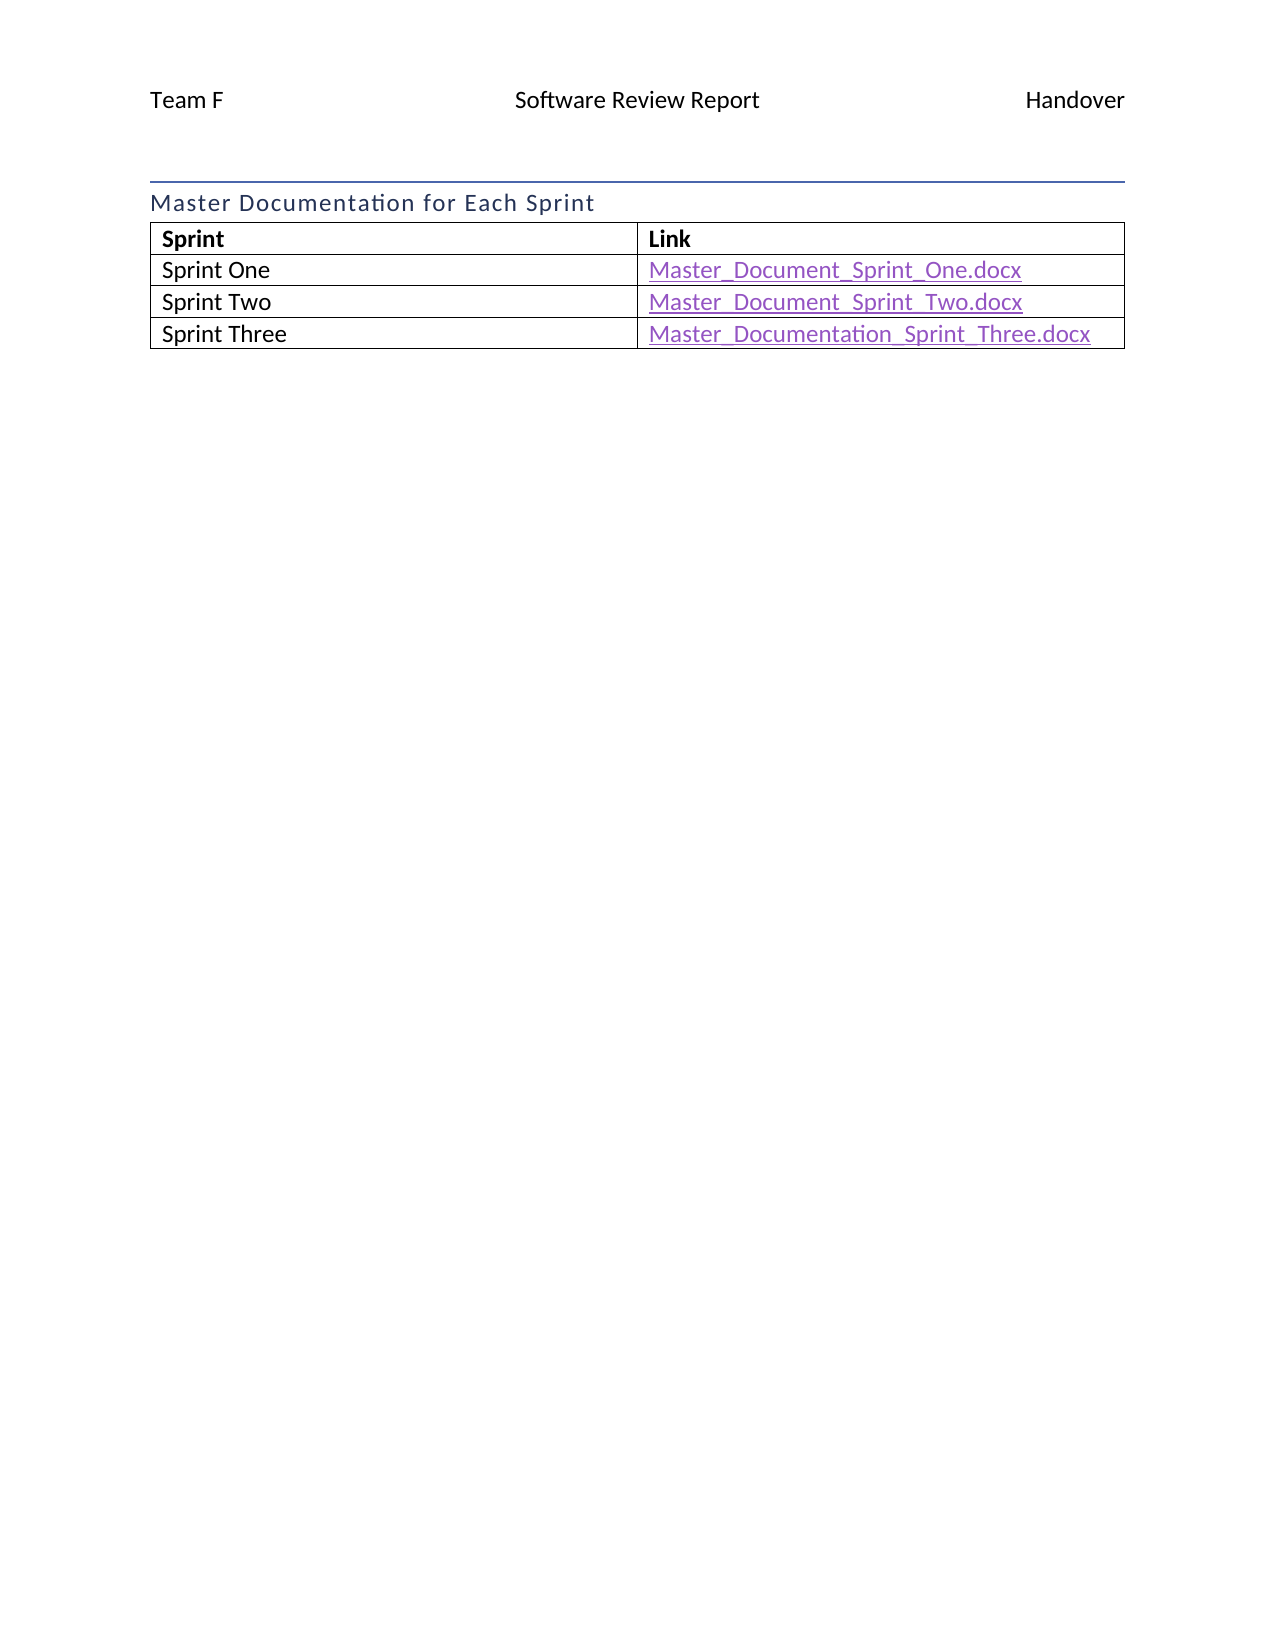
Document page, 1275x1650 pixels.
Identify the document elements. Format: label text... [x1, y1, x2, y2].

table_cell Master_Document_Sprint_Two.docx [638, 286, 1124, 317]
table_cell Sprint Two [151, 286, 637, 317]
table_cell Sprint Three [151, 318, 637, 348]
table_header Link [638, 223, 1124, 253]
table_cell Sprint One [151, 255, 637, 285]
table_cell Master_Document_Sprint_One.docx [638, 255, 1124, 285]
table_header Sprint [151, 223, 637, 253]
table_cell Master_Documentation_Sprint_Three.docx [638, 318, 1124, 348]
subtitle Master Documentation for Each Sprint [150, 183, 1125, 217]
